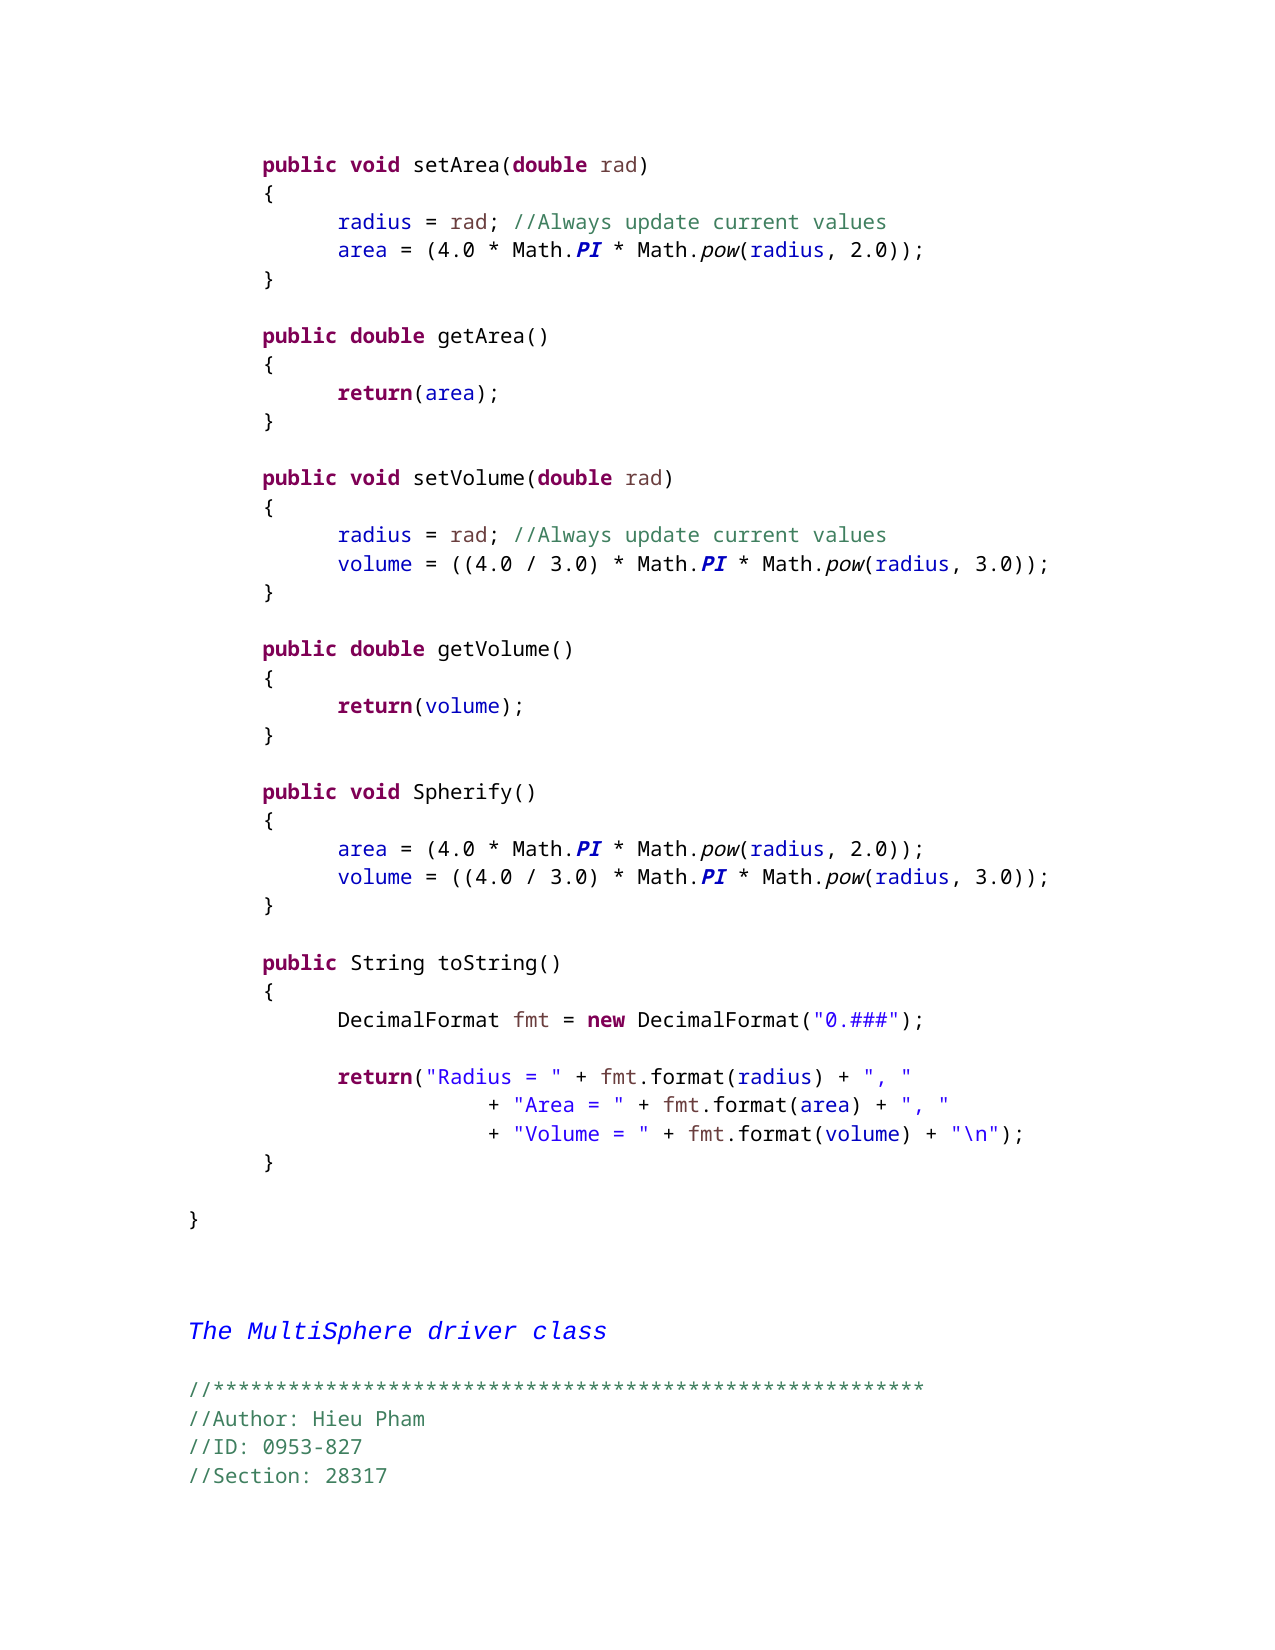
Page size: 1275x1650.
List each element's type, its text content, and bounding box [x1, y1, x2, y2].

text radius = rad; //Always update current values [187, 520, 1087, 549]
text } [187, 577, 1087, 606]
text volume = ((4.0 / 3.0) * Math.PI * Math.pow(radius, 3.0)); [187, 862, 1087, 891]
text radius = rad; //Always update current values [187, 207, 1087, 235]
text } [187, 720, 1087, 748]
text public double getVolume() [187, 634, 1087, 663]
text return(area); [187, 378, 1087, 406]
text { [187, 805, 1087, 834]
text public void setVolume(double rad) [187, 463, 1087, 492]
text //Section: 28317 [187, 1461, 1087, 1489]
text //ID: 0953-827 [187, 1432, 1087, 1461]
text volume = ((4.0 / 3.0) * Math.PI * Math.pow(radius, 3.0)); [187, 549, 1087, 577]
text public void setArea(double rad) [187, 150, 1087, 178]
text { [187, 178, 1087, 207]
text //********************************************************* [187, 1375, 1087, 1404]
text { [187, 349, 1087, 378]
text } [187, 264, 1087, 292]
text public String toString() [187, 948, 1087, 976]
text } [187, 406, 1087, 435]
text { [187, 976, 1087, 1005]
text area = (4.0 * Math.PI * Math.pow(radius, 2.0)); [187, 235, 1087, 264]
text } [187, 1147, 1087, 1176]
text } [187, 891, 1087, 919]
text { [187, 492, 1087, 520]
text } [187, 1204, 1087, 1232]
text DecimalFormat fmt = new DecimalFormat("0.###"); [187, 1005, 1087, 1033]
text + "Area = " + fmt.format(area) + ", " [187, 1090, 1087, 1119]
text area = (4.0 * Math.PI * Math.pow(radius, 2.0)); [187, 834, 1087, 862]
text { [187, 663, 1087, 691]
text public double getArea() [187, 321, 1087, 349]
text The MultiSphere driver class [187, 1319, 1087, 1347]
text public void Spherify() [187, 777, 1087, 805]
text //Author: Hieu Pham [187, 1404, 1087, 1432]
text return(volume); [187, 691, 1087, 720]
text return("Radius = " + fmt.format(radius) + ", " [187, 1062, 1087, 1090]
text + "Volume = " + fmt.format(volume) + "\n"); [187, 1119, 1087, 1147]
